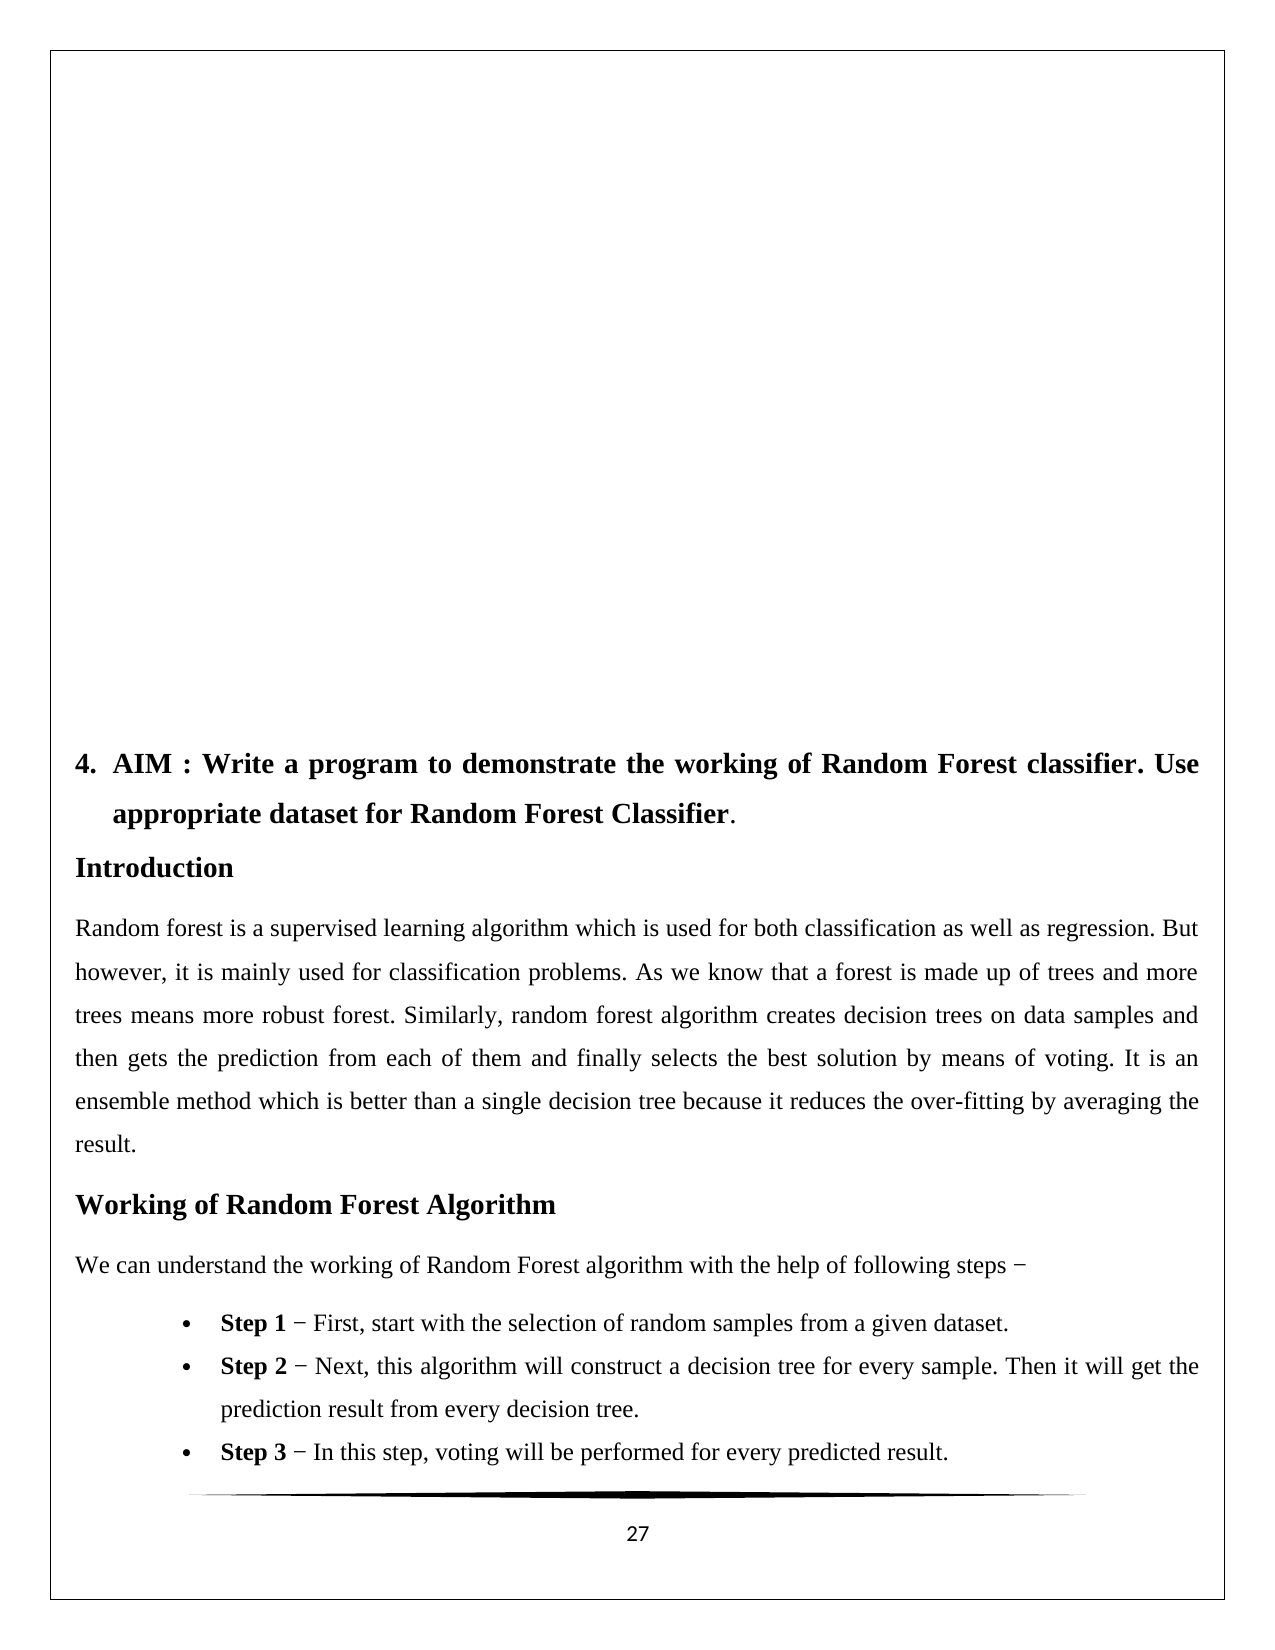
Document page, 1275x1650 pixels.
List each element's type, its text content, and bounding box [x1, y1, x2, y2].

text Introduction [75, 851, 1200, 884]
list Step 2 − Next, this algorithm will construct a decision tree for every sample. Then it will get the prediction result from every decision tree. [183, 1351, 1200, 1423]
list AIM : Write a program to demonstrate the working of Random Forest classifier. Use appropriate dataset for Random Forest Classifier. [75, 746, 1200, 830]
text Working of Random Forest Algorithm [75, 1187, 1200, 1221]
list Step 3 − In this step, voting will be performed for every predicted result. [183, 1437, 1200, 1466]
list Step 1 − First, start with the selection of random samples from a given dataset. [183, 1308, 1200, 1337]
text Random forest is a supervised learning algorithm which is used for both classification as well as regression. But however, it is mainly used for classification problems. As we know that a forest is made up of trees and more trees means more robust forest. Similarly, random forest algorithm creates decision trees on data samples and then gets the prediction from each of them and finally selects the best solution by means of voting. It is an ensemble method which is better than a single decision tree because it reduces the over-fitting by averaging the result. [75, 913, 1200, 1158]
text We can understand the working of Random Forest algorithm with the help of following steps − [75, 1250, 1200, 1279]
